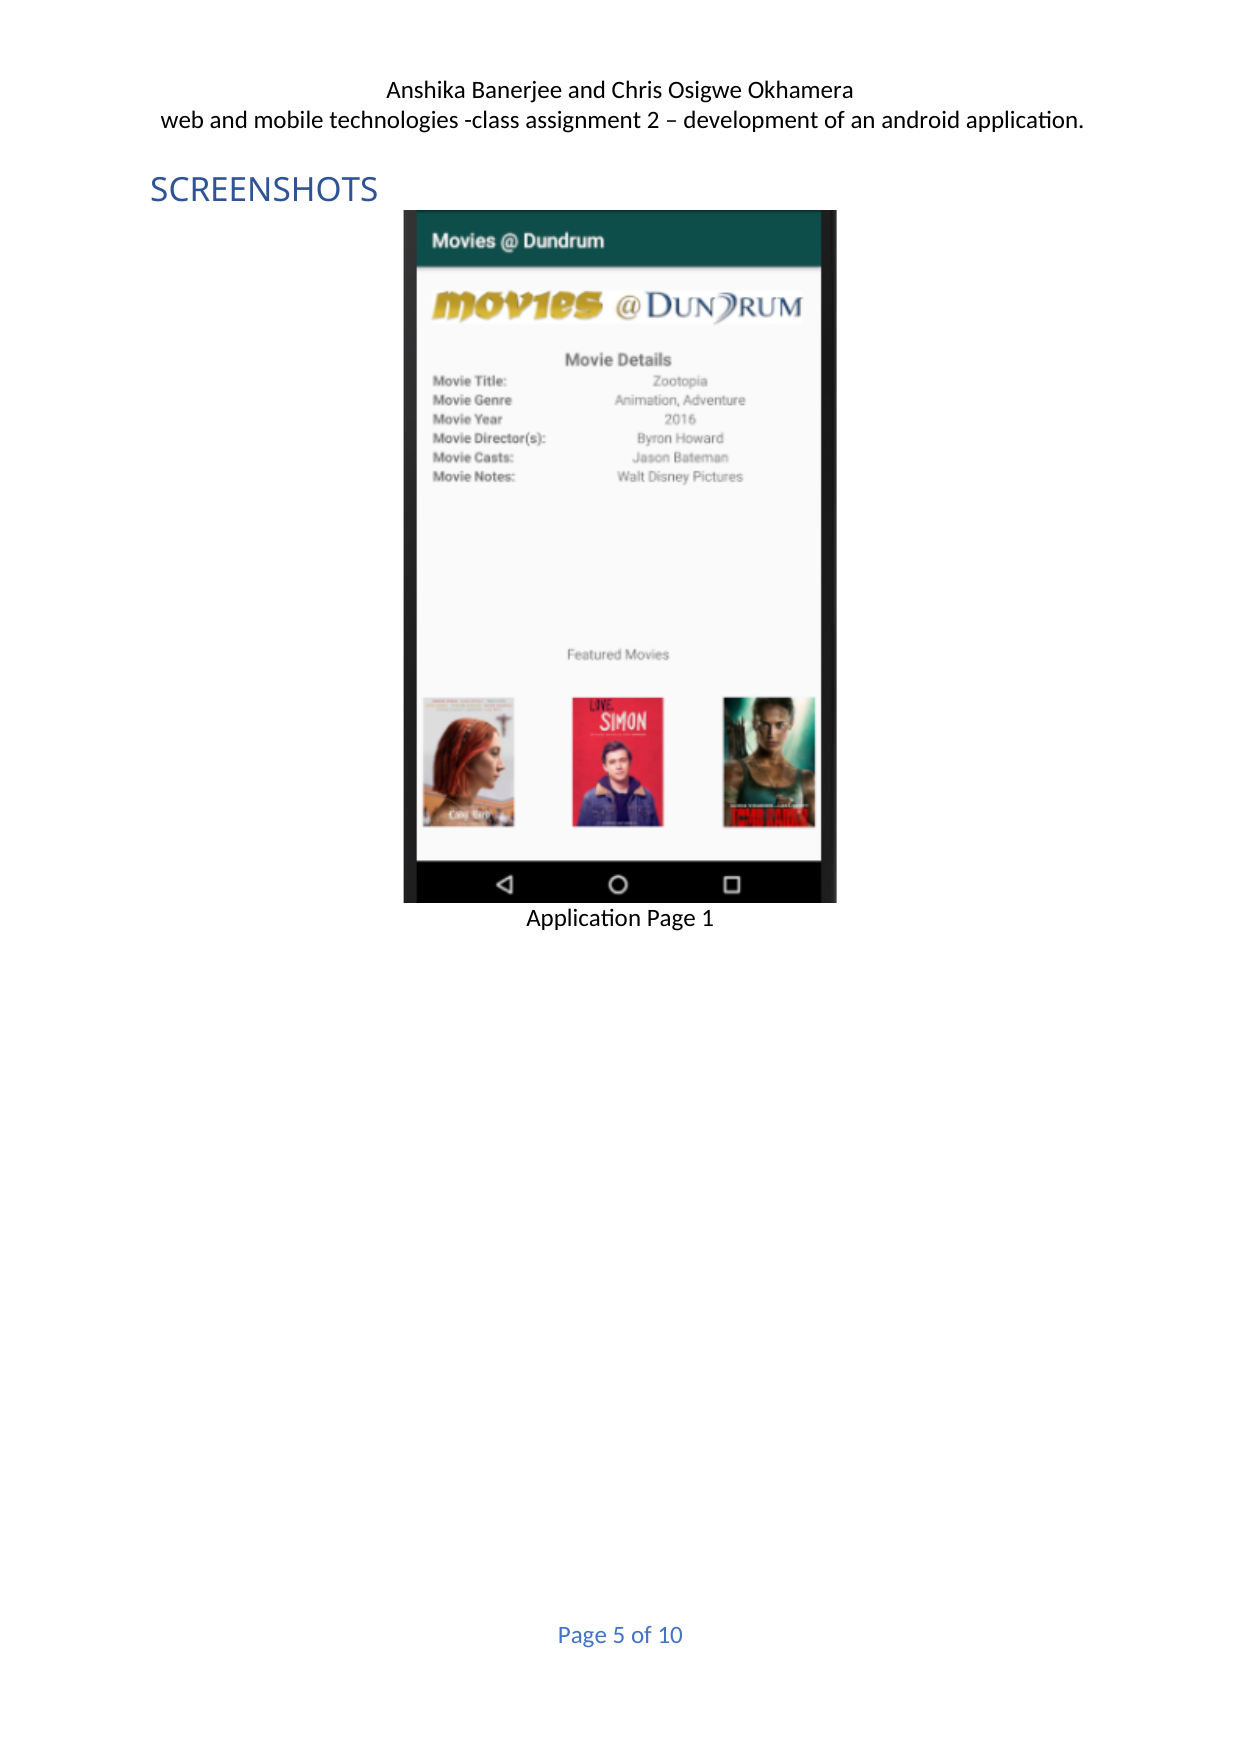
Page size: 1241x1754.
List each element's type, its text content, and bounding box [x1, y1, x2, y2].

text Application Page 1 [150, 902, 1090, 933]
picture [403, 210, 837, 903]
subtitle SCREENSHOTS [150, 165, 1090, 211]
